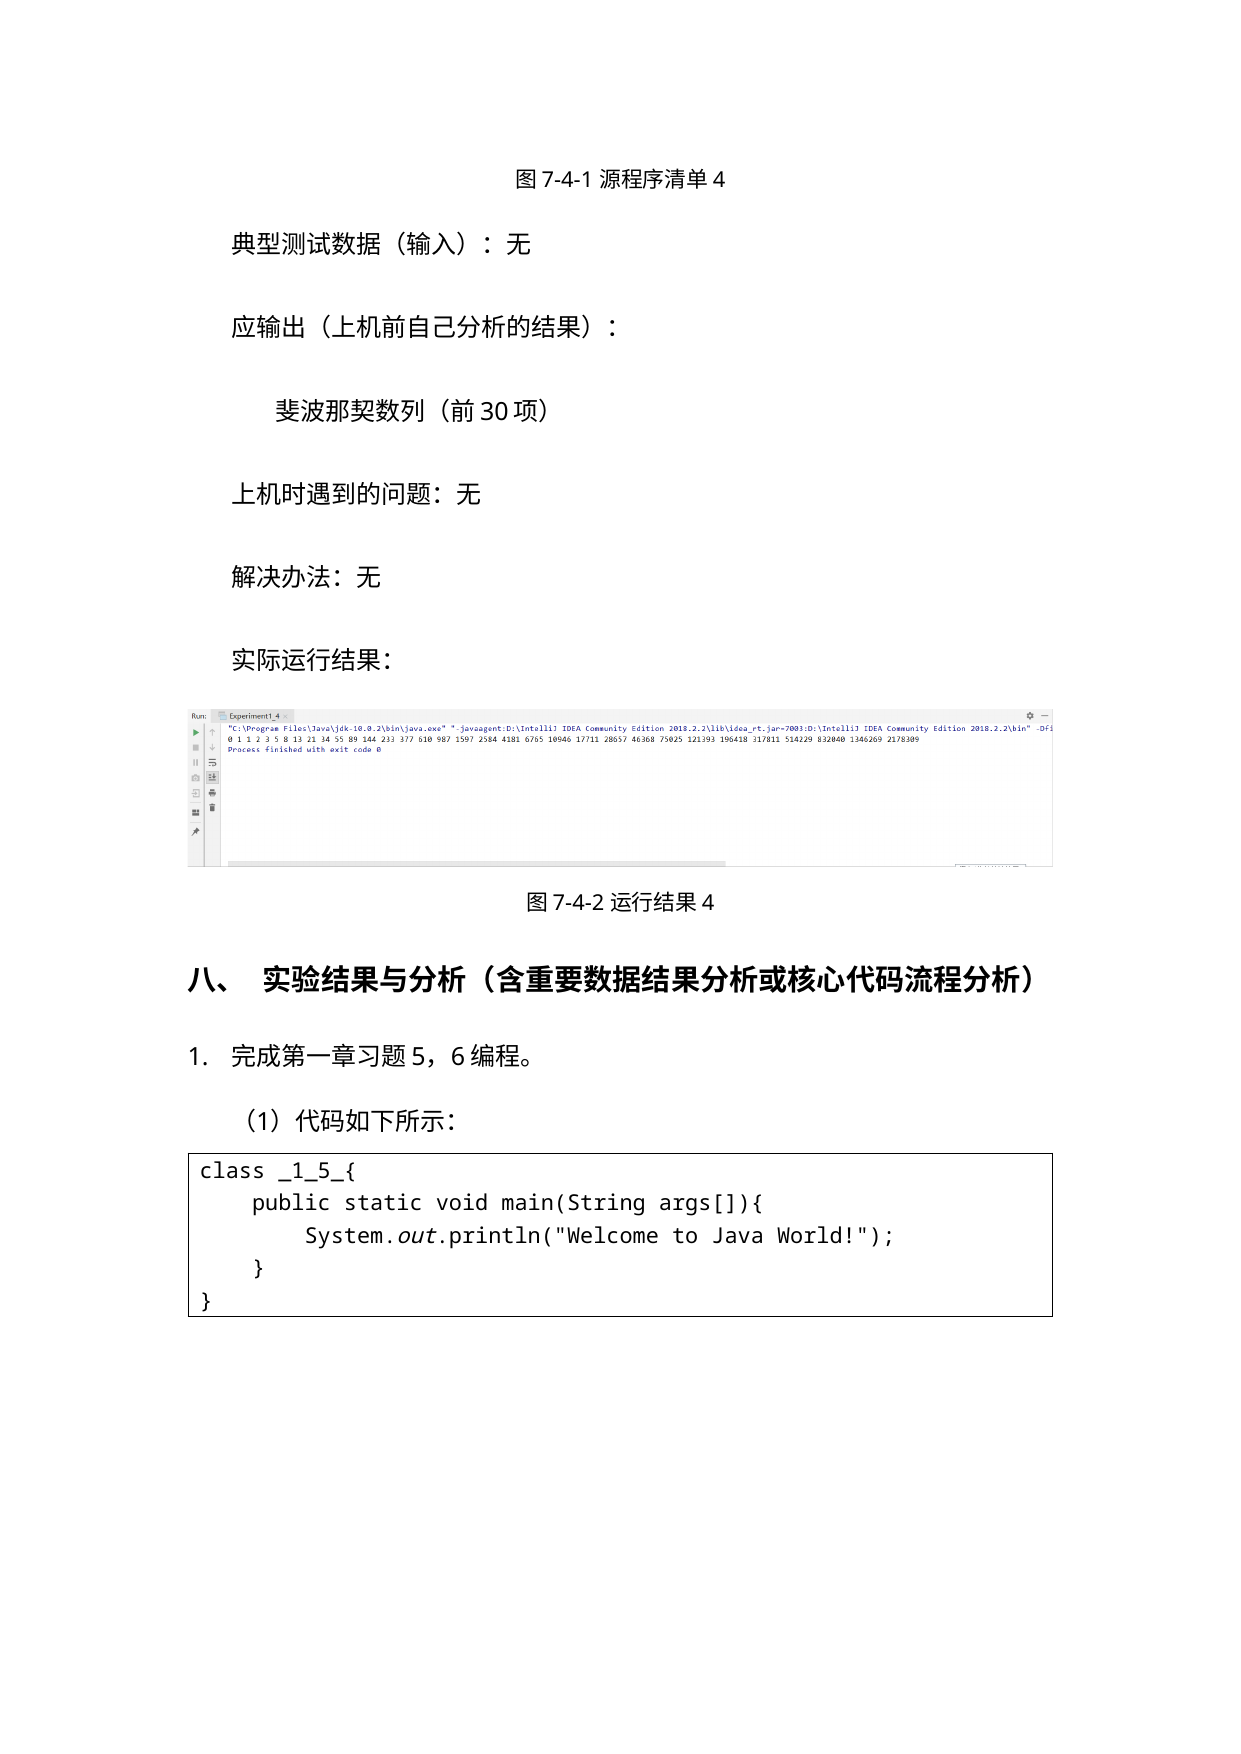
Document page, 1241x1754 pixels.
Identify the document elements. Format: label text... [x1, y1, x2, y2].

text （1）代码如下所示： [187, 1087, 1053, 1152]
list 完成第一章习题5，6编程。 [187, 1022, 1053, 1087]
text 图7-4-2 运行结果4 [187, 884, 1053, 917]
text 应输出（上机前自己分析的结果）： [187, 293, 1053, 358]
text 上机时遇到的问题：无 [187, 460, 1053, 525]
text 实际运行结果： [187, 626, 1053, 691]
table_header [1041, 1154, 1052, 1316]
text 典型测试数据（输入）：无 [187, 210, 1053, 275]
text 解决办法：无 [187, 543, 1053, 608]
picture [187, 709, 1053, 867]
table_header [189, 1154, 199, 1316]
text 斐波那契数列（前30项） [187, 377, 1053, 442]
list 实验结果与分析（含重要数据结果分析或核心代码流程分析） [187, 945, 1053, 1010]
text 图7-4-1 源程序清单4 [187, 162, 1053, 194]
